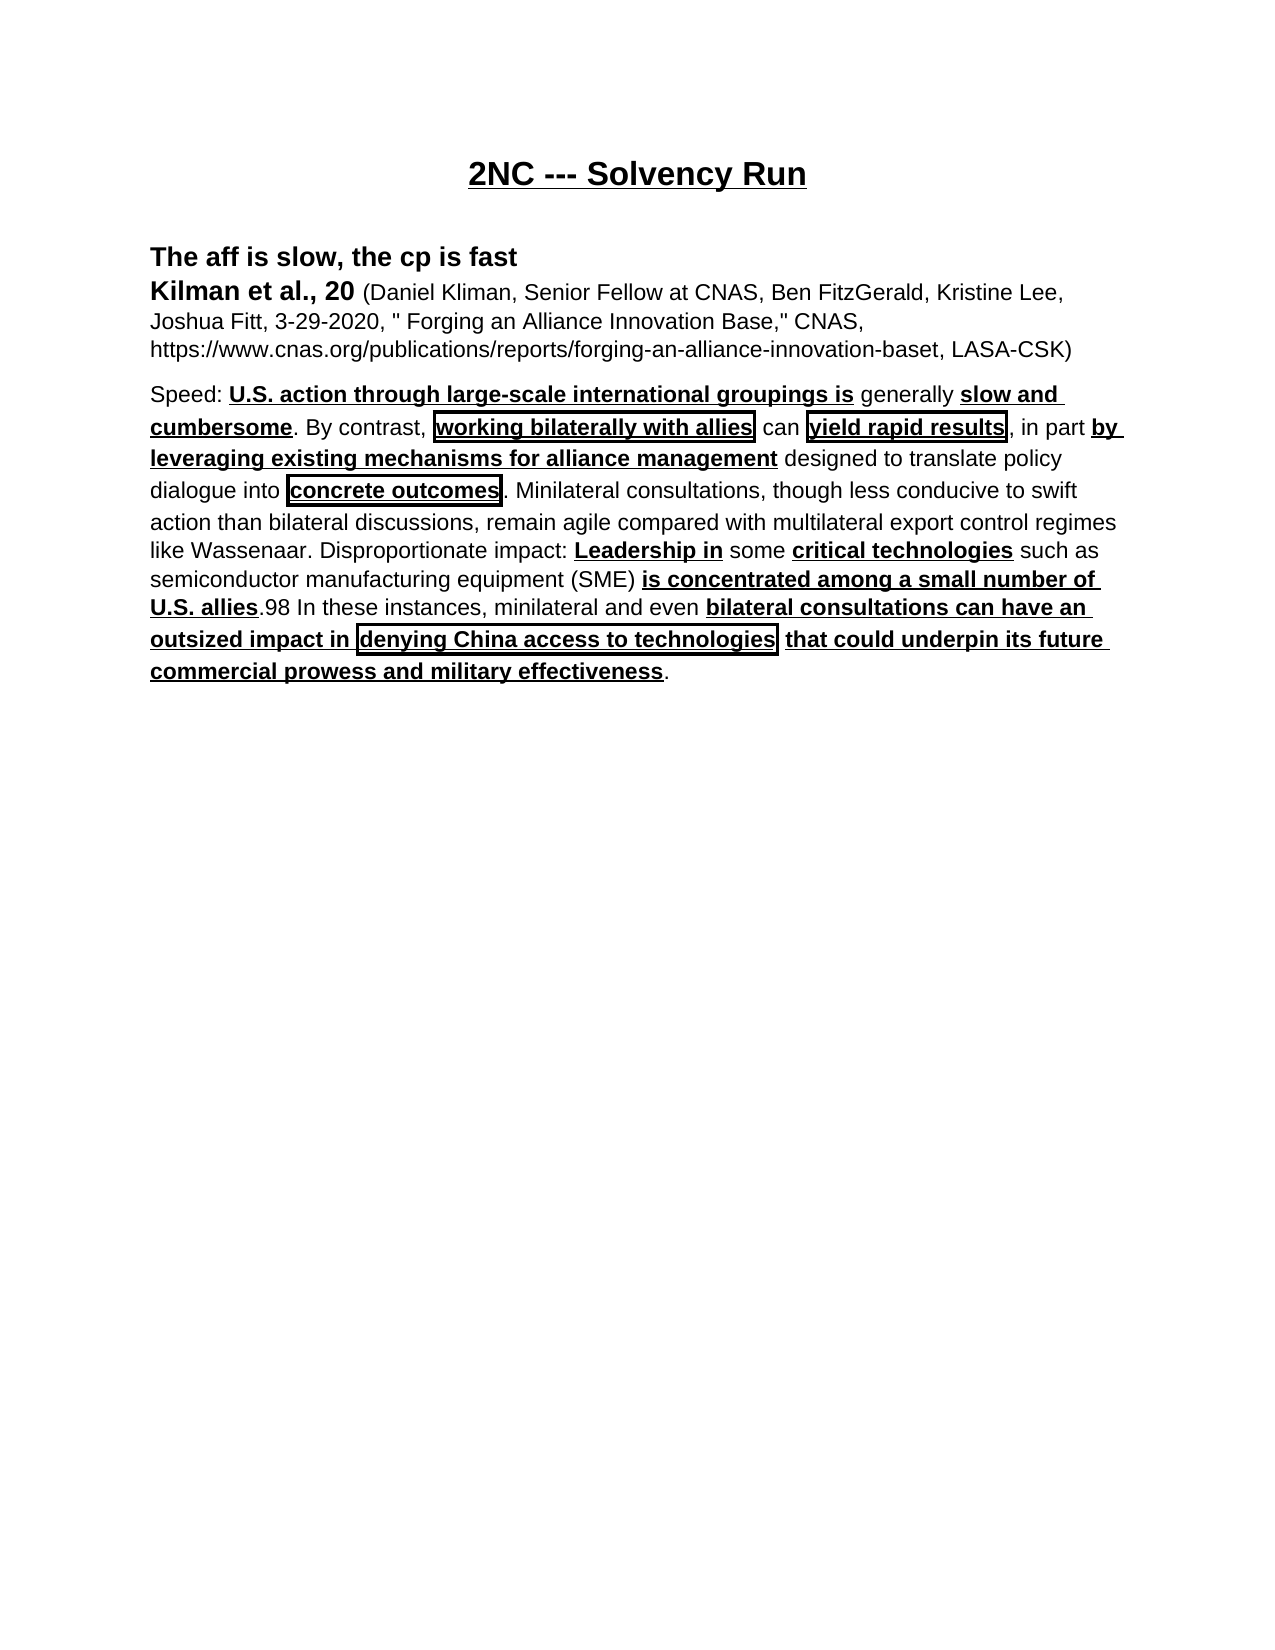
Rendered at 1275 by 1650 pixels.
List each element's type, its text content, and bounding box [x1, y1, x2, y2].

text Kilman et al., 20 (Daniel Kliman, Senior Fellow at CNAS, Ben FitzGerald, Kristine Lee, Joshua Fitt, 3-29-2020, " Forging an Alliance Innovation Base," CNAS, https://www.cnas.org/publications/reports/forging-an-alliance-innovation-baset, LASA-CSK) [150, 274, 1125, 363]
text Speed: U.S. action through large-scale international groupings is generally slow and cumbersome. By contrast, working bilaterally with allies can yield rapid results, in part by leveraging existing mechanisms for alliance management designed to translate policy dialogue into concrete outcomes. Minilateral consultations, though less conducive to swift action than bilateral discussions, remain agile compared with multilateral export control regimes like Wassenaar. Disproportionate impact: Leadership in some critical technologies such as semiconductor manufacturing equipment (SME) is concentrated among a small number of U.S. allies.98 In these instances, minilateral and even bilateral consultations can have an outsized impact in denying China access to technologies that could underpin its future commercial prowess and military effectiveness. [150, 381, 1125, 684]
subtitle The aff is slow, the cp is fast [150, 241, 1125, 272]
subtitle 2NC --- Solvency Run [150, 154, 1125, 193]
